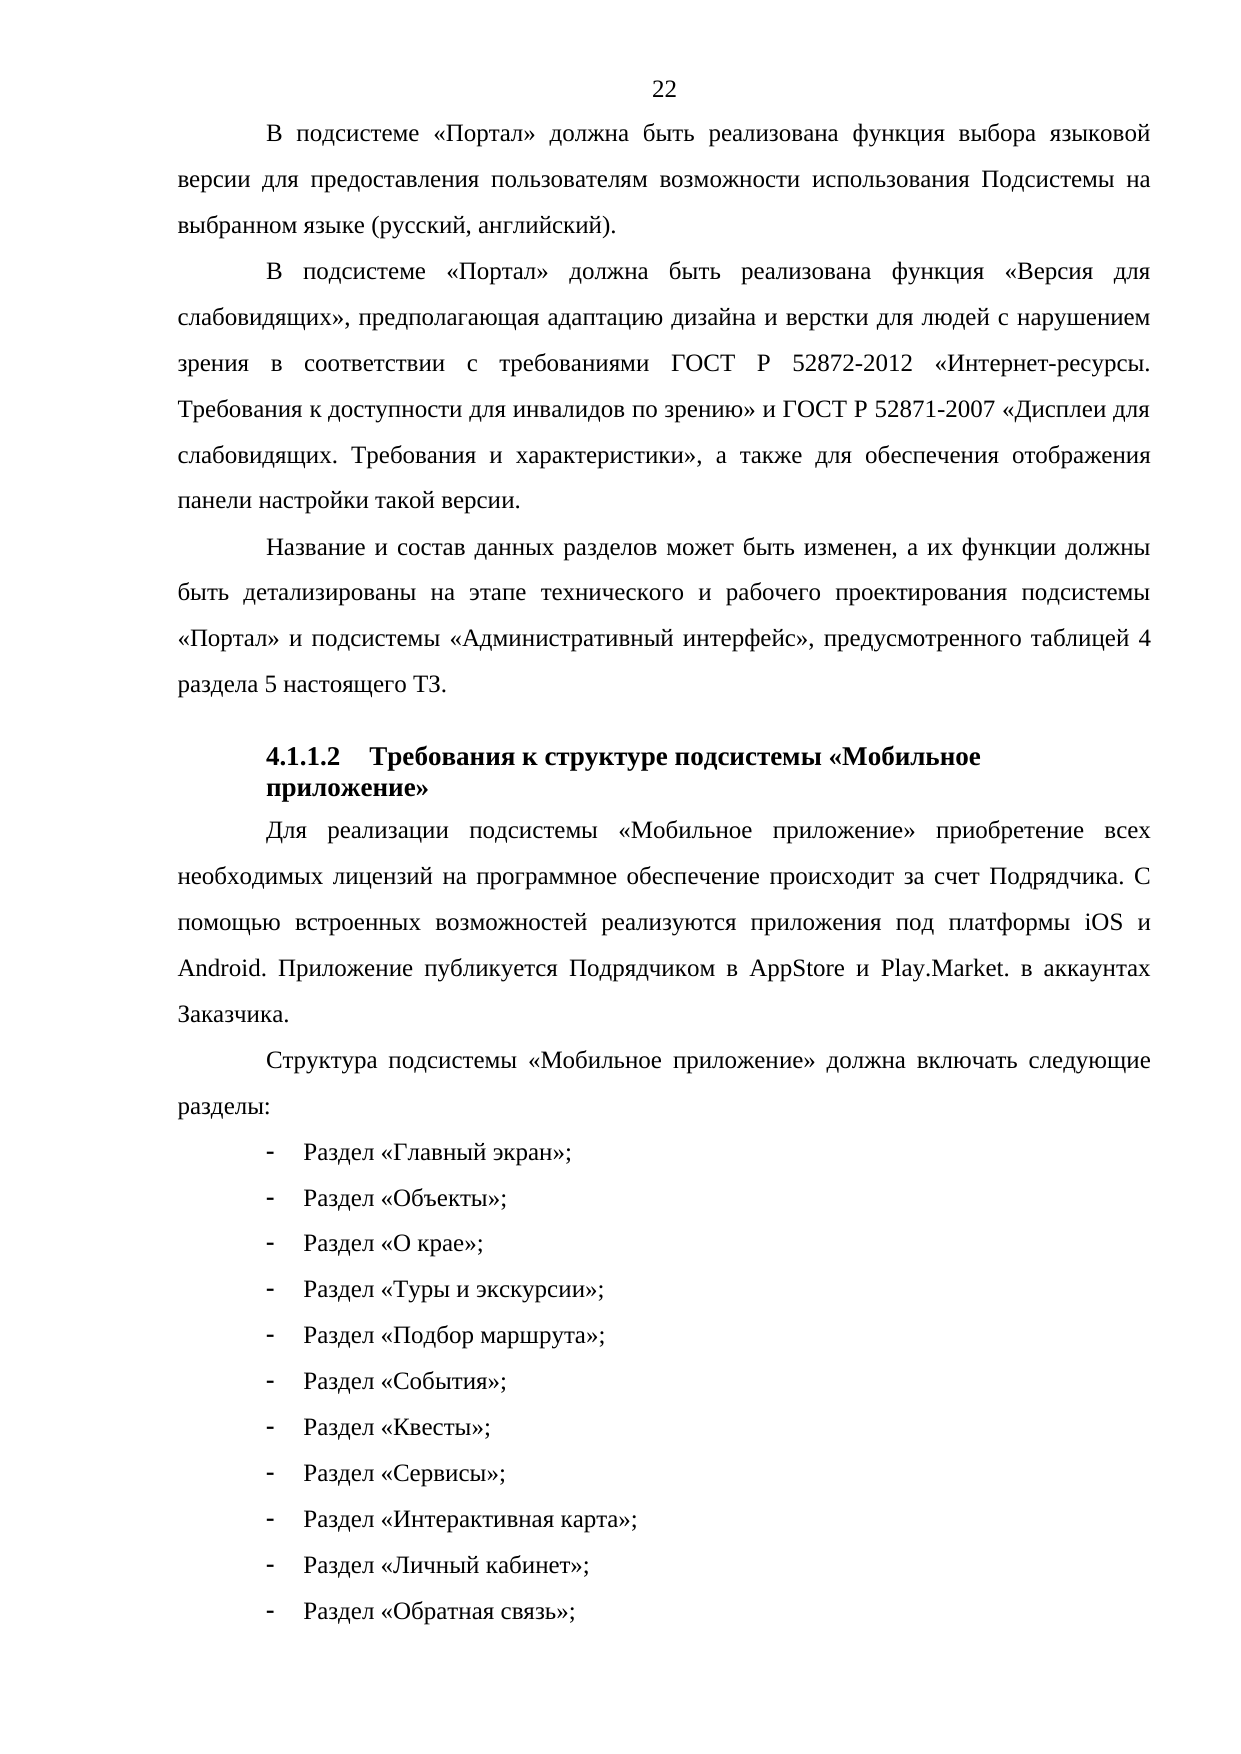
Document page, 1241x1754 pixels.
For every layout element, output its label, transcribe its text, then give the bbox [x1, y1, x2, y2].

text Название и состав данных разделов может быть изменен, а их функции должны быть детализированы на этапе технического и рабочего проектирования подсистемы «Портал» и подсистемы «Административный интерфейс», предусмотренного таблицей 4 раздела 5 настоящего ТЗ. [177, 532, 1152, 698]
text Раздел «Личный кабинет»; [266, 1550, 1152, 1579]
text Требования к структуре подсистемы «Мобильное приложение» [266, 740, 1152, 803]
text Раздел «Сервисы»; [266, 1458, 1152, 1487]
text В подсистеме «Портал» должна быть реализована функция выбора языковой версии для предоставления пользователям возможности использования Подсистемы на выбранном языке (русский, английский). [177, 118, 1152, 239]
text Структура подсистемы «Мобильное приложение» должна включать следующие разделы: [177, 1045, 1152, 1119]
text Раздел «Интерактивная карта»; [266, 1504, 1152, 1533]
text Раздел «Туры и экскурсии»; [266, 1274, 1152, 1303]
text Раздел «О крае»; [266, 1228, 1152, 1257]
text Раздел «Главный экран»; [266, 1137, 1152, 1165]
text Раздел «Объекты»; [266, 1183, 1152, 1211]
text В подсистеме «Портал» должна быть реализована функция «Версия для слабовидящих», предполагающая адаптацию дизайна и верстки для людей с нарушением зрения в соответствии с требованиями ГОСТ Р 52872-2012 «Интернет-ресурсы. Требования к доступности для инвалидов по зрению» и ГОСТ Р 52871-2007 «Дисплеи для слабовидящих. Требования и характеристики», а также для обеспечения отображения панели настройки такой версии. [177, 256, 1152, 514]
text Для реализации подсистемы «Мобильное приложение» приобретение всех необходимых лицензий на программное обеспечение происходит за счет Подрядчика. С помощью встроенных возможностей реализуются приложения под платформы iOS и Android. Приложение публикуется Подрядчиком в AppStore и Play.Market. в аккаунтах Заказчика. [177, 815, 1152, 1028]
text Раздел «Обратная связь»; [266, 1596, 1152, 1625]
text Раздел «Квесты»; [266, 1412, 1152, 1441]
text Раздел «Подбор маршрута»; [266, 1320, 1152, 1349]
text Раздел «События»; [266, 1366, 1152, 1395]
